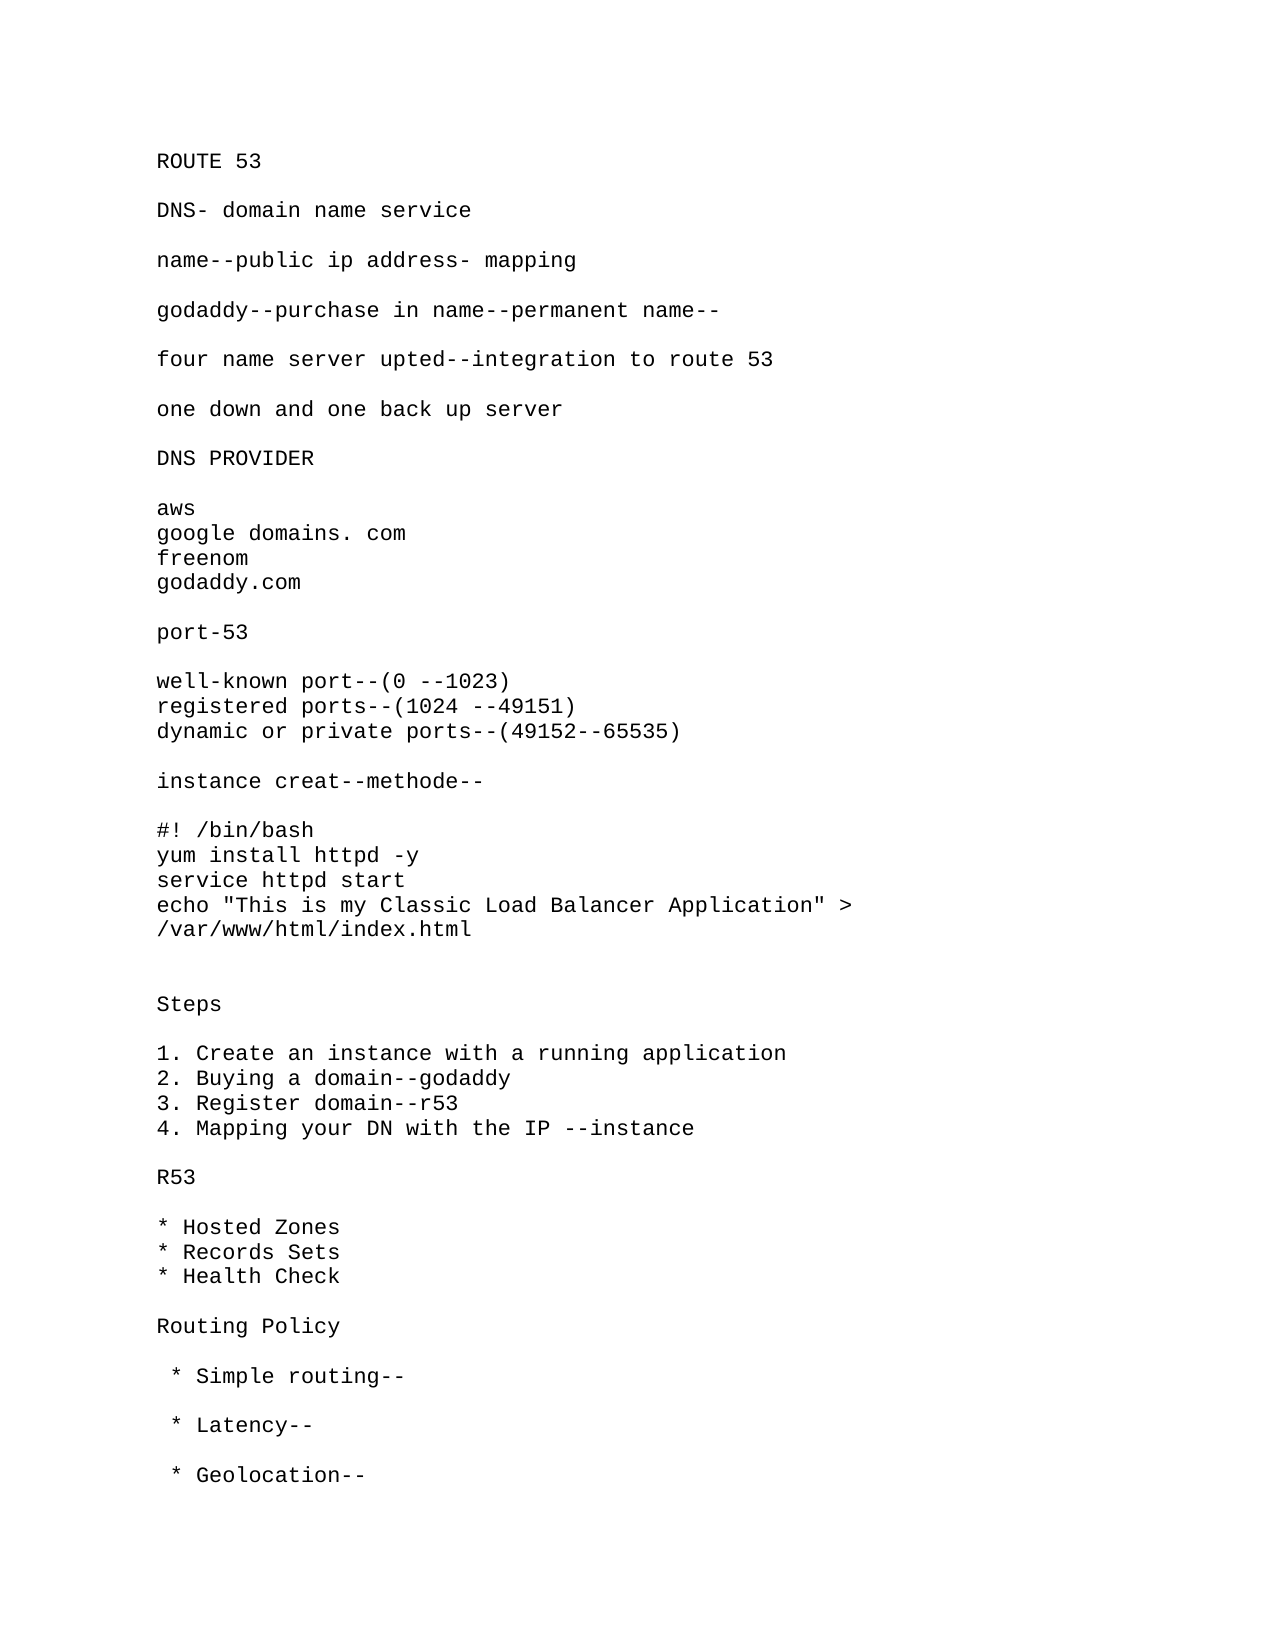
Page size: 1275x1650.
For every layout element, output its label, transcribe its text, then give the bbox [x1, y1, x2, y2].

text godaddy--purchase in name--permanent name-- [156, 299, 1118, 323]
text DNS- domain name service [156, 199, 1118, 224]
text google domains. com [156, 522, 1118, 547]
text freenom [156, 547, 1118, 571]
text Routing Policy [156, 1315, 1118, 1340]
text registered ports--(1024 --49151) [156, 695, 1118, 720]
text * Simple routing-- [156, 1365, 1118, 1389]
text ROUTE 53 [156, 150, 1118, 175]
text yum install httpd -y [156, 844, 1118, 869]
text aws [156, 497, 1118, 522]
text port-53 [156, 621, 1118, 646]
text dynamic or private ports--(49152--65535) [156, 720, 1118, 745]
text * Latency-- [156, 1414, 1118, 1439]
text DNS PROVIDER [156, 447, 1118, 472]
text #! /bin/bash [156, 819, 1118, 844]
text Steps [156, 993, 1118, 1018]
text well-known port--(0 --1023) [156, 671, 1118, 695]
text 2. Buying a domain--godaddy [156, 1067, 1118, 1092]
text 3. Register domain--r53 [156, 1092, 1118, 1117]
text godaddy.com [156, 571, 1118, 596]
text R53 [156, 1166, 1118, 1191]
text echo "This is my Classic Load Balancer Application" > /var/www/html/index.html [156, 894, 1118, 943]
text * Health Check [156, 1266, 1118, 1290]
text one down and one back up server [156, 398, 1118, 423]
text instance creat--methode-- [156, 770, 1118, 794]
text * Records Sets [156, 1241, 1118, 1266]
text service httpd start [156, 869, 1118, 894]
text 4. Mapping your DN with the IP --instance [156, 1117, 1118, 1142]
text * Geolocation-- [156, 1464, 1118, 1489]
text name--public ip address- mapping [156, 249, 1118, 274]
text 1. Create an instance with a running application [156, 1042, 1118, 1067]
text four name server upted--integration to route 53 [156, 348, 1118, 373]
text * Hosted Zones [156, 1216, 1118, 1241]
